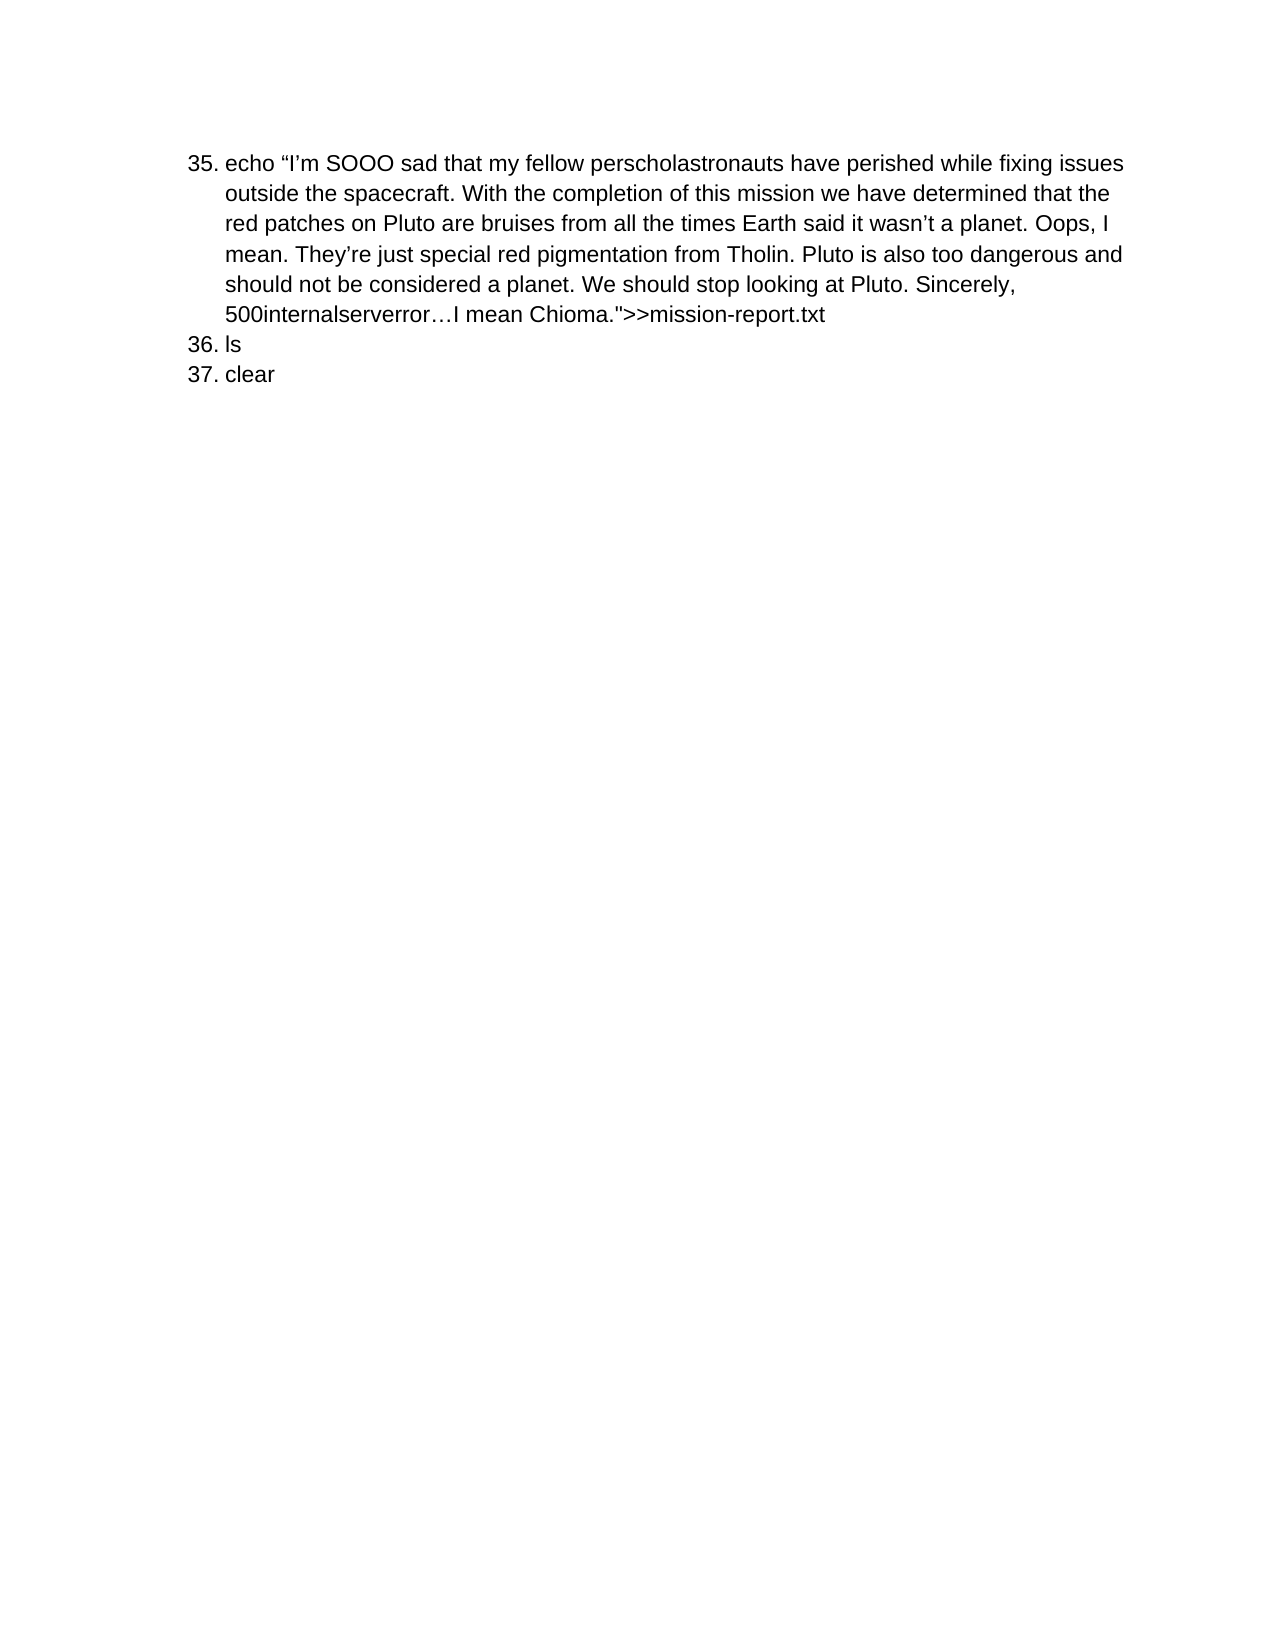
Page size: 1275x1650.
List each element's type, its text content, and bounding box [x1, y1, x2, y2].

list echo “I’m SOOO sad that my fellow perscholastronauts have perished while fixing issues outside the spacecraft. With the completion of this mission we have determined that the red patches on Pluto are bruises from all the times Earth said it wasn’t a planet. Oops, I mean. They’re just special red pigmentation from Tholin. Pluto is also too dangerous and should not be considered a planet. We should stop looking at Pluto. Sincerely, 500internalserverror…I mean Chioma.">>mission-report.txt [187, 150, 1125, 327]
list ls [187, 331, 1125, 358]
list clear [187, 361, 1125, 388]
